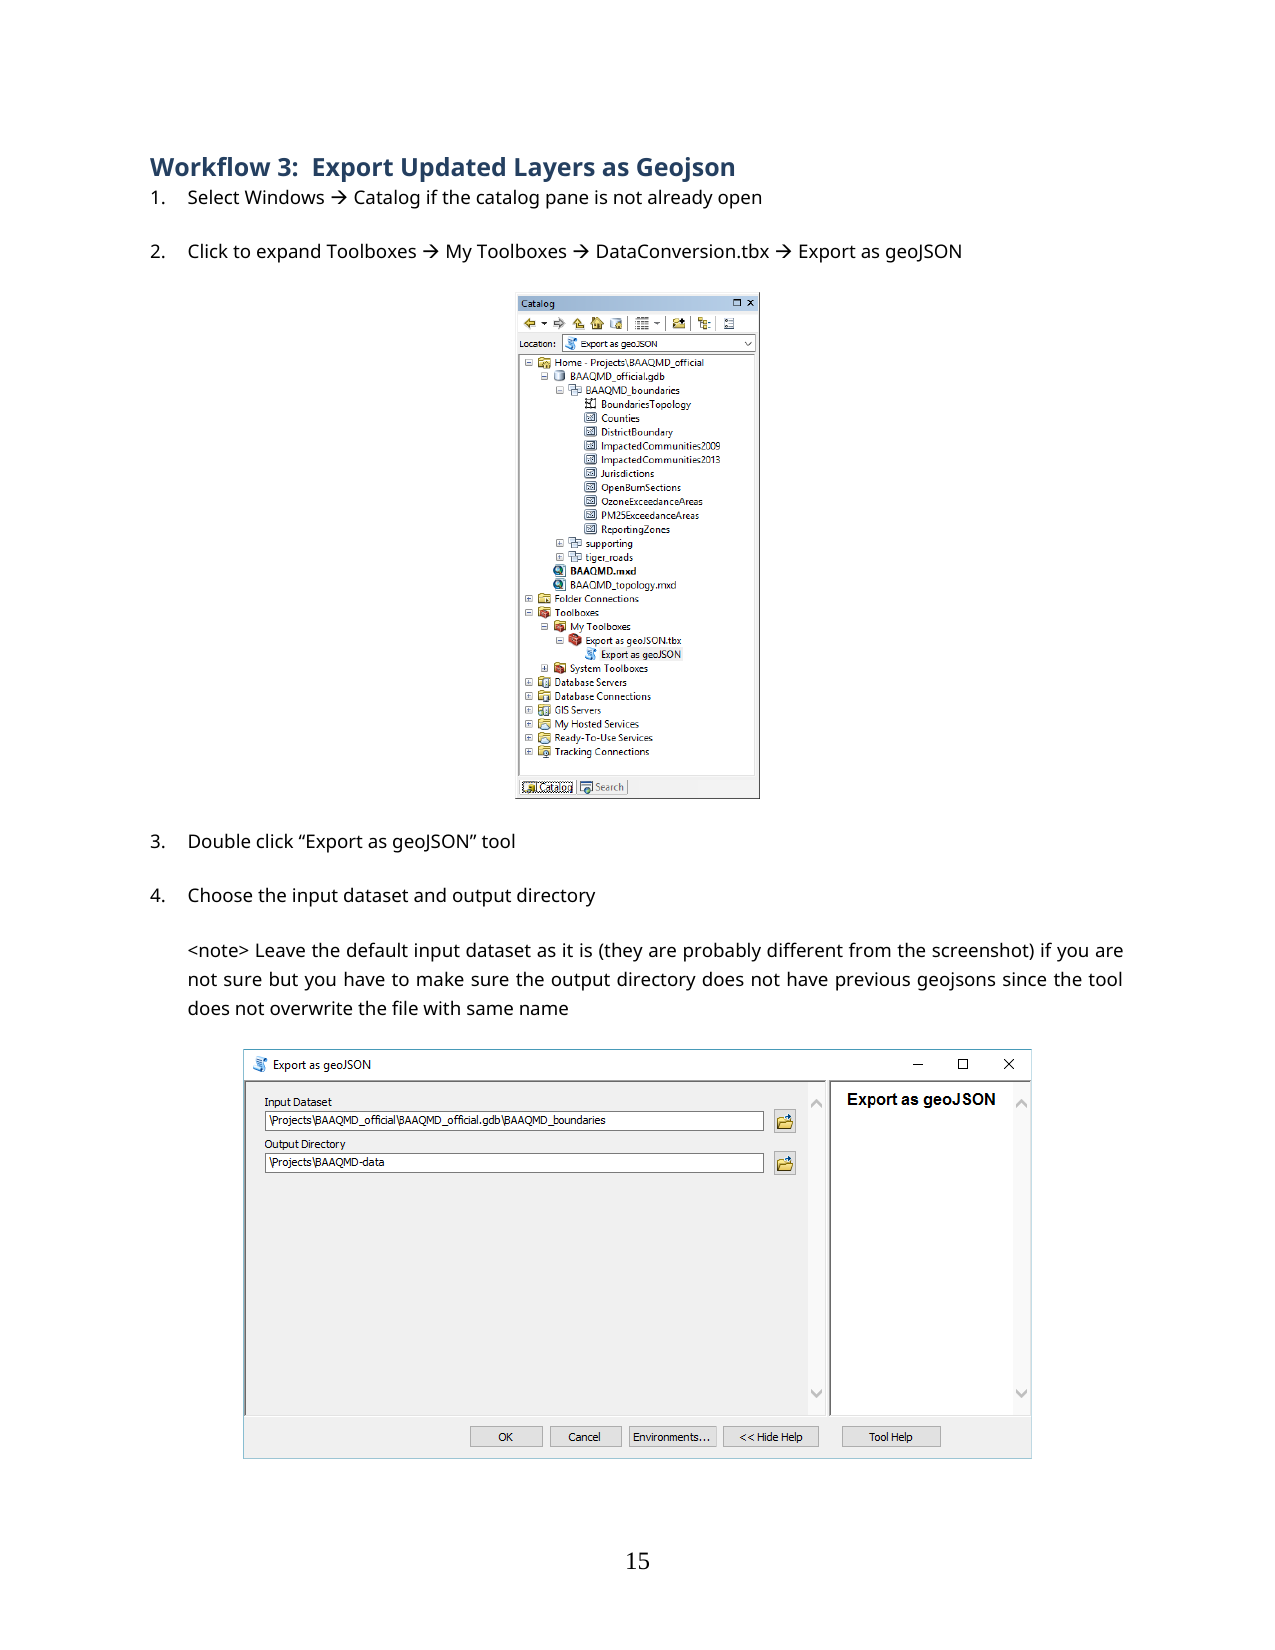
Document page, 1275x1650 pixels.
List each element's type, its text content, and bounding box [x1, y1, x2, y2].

picture [243, 1049, 1032, 1459]
subtitle Workflow 3: Export Updated Layers as Geojson [150, 150, 1125, 184]
list Click to expand Toolboxes My Toolboxes DataConversion.tbx Export as geoJSON [150, 238, 1125, 264]
text <note> Leave the default input dataset as it is (they are probably different from the screenshot) if you are not sure but you have to make sure the output directory does not have previous geojsons since the tool does not overwrite the file with same name [187, 937, 1125, 1021]
list Choose the input dataset and output directory [150, 883, 1125, 908]
list Double click “Export as geoJSON” tool [150, 828, 1125, 854]
list Select Windows Catalog if the catalog pane is not already open [150, 184, 1125, 209]
picture [515, 292, 760, 799]
